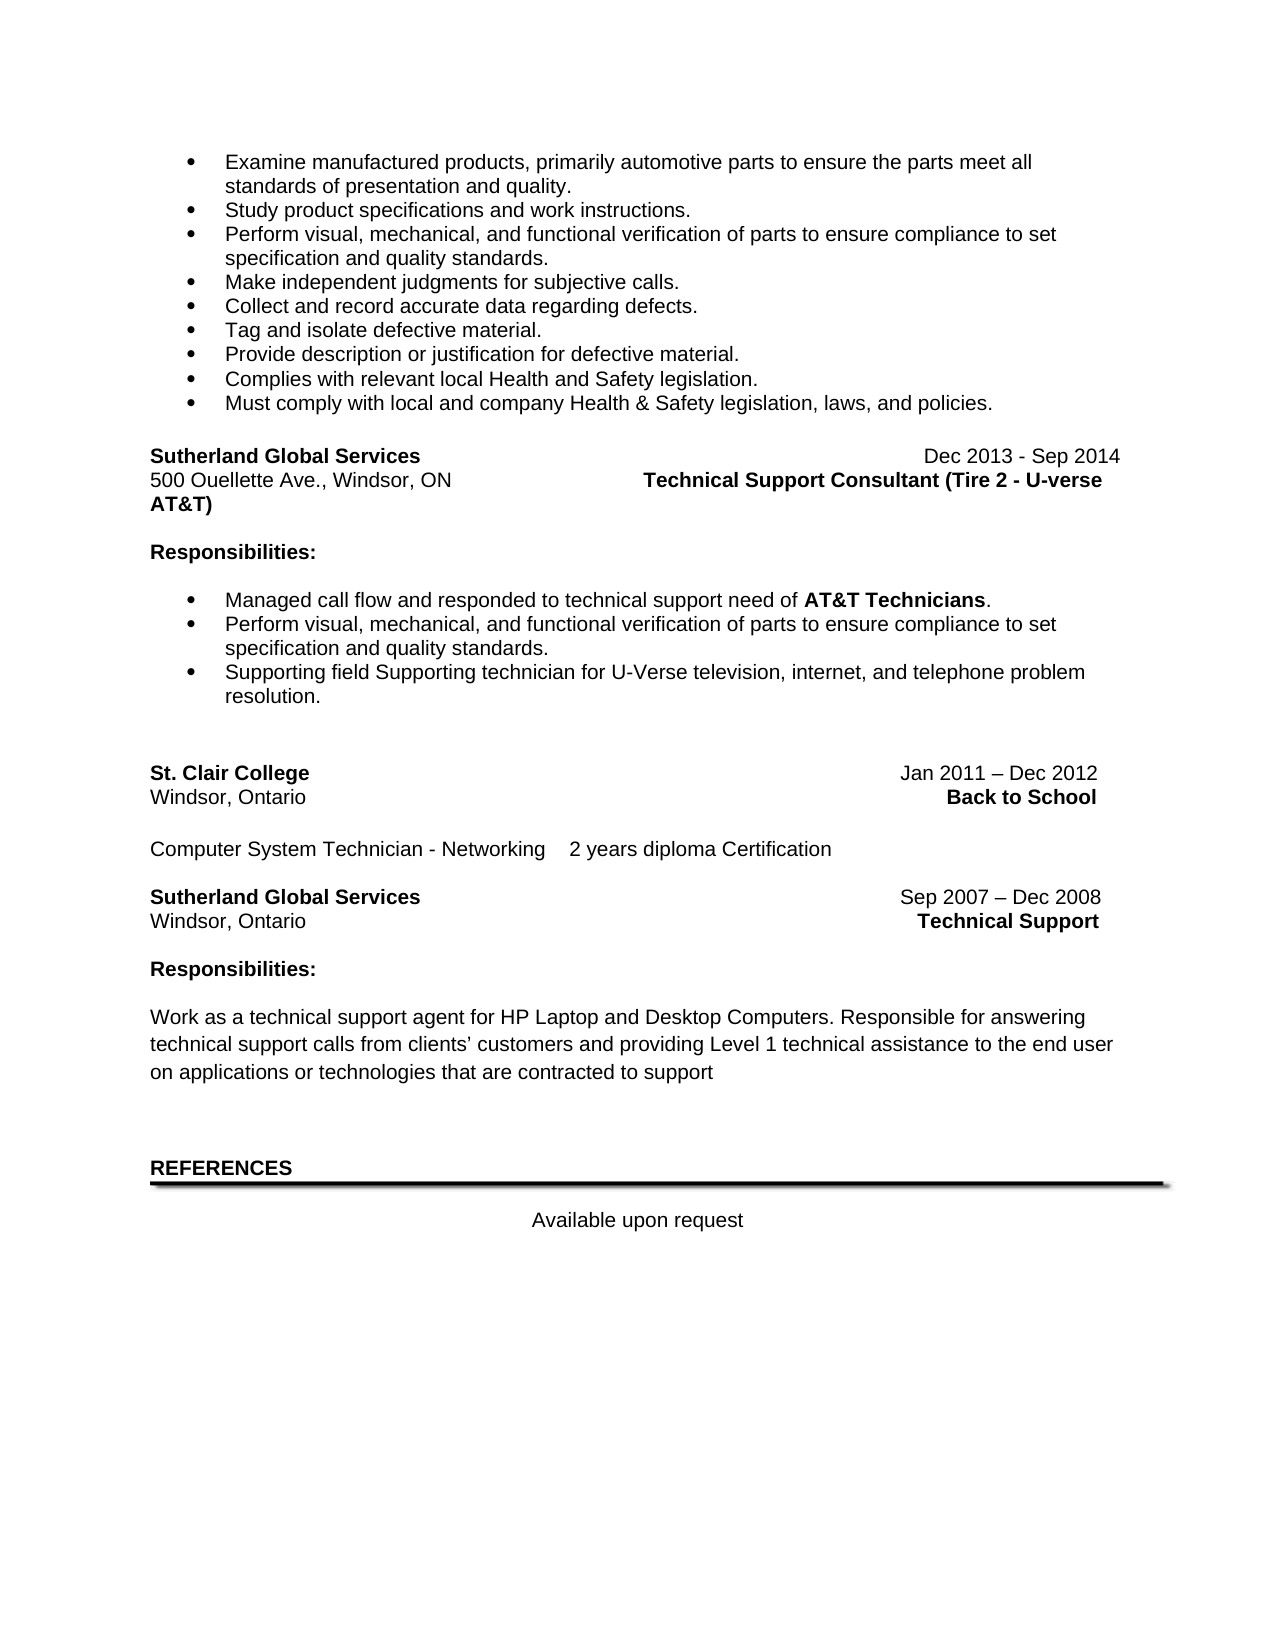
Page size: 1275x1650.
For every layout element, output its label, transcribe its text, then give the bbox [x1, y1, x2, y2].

list Collect and record accurate data regarding defects. [187, 294, 1125, 318]
list Supporting field Supporting technician for U-Verse television, internet, and telephone problem resolution. [187, 659, 1125, 707]
text Windsor, Ontario Technical Support [150, 909, 1125, 933]
text Windsor, Ontario Back to School [150, 784, 1125, 808]
list Must comply with local and company Health & Safety legislation, laws, and policies. [187, 390, 1125, 414]
text Sutherland Global Services Dec 2013 - Sep 2014 [150, 444, 421, 468]
text St. Clair College Jan 2011 – Dec 2012 [150, 761, 1125, 784]
list Complies with relevant local Health and Safety legislation. [187, 366, 1125, 390]
text Work as a technical support agent for HP Laptop and Desktop Computers. Responsible for answering technical support calls from clients’ customers and providing Level 1 technical assistance to the end user on applications or technologies that are contracted to support [150, 1004, 1125, 1083]
text REFERENCES [150, 1156, 1125, 1180]
text Available upon request [150, 1208, 1125, 1232]
list Examine manufactured products, primarily automotive parts to ensure the parts meet all standards of presentation and quality. [187, 150, 1125, 198]
list Study product specifications and work instructions. [187, 198, 1125, 222]
list Managed call flow and responded to technical support need of AT&T Technicians. [187, 587, 1125, 611]
text Responsibilities: [150, 957, 1125, 981]
picture [150, 1180, 1175, 1194]
list Perform visual, mechanical, and functional verification of parts to ensure compliance to set specification and quality standards. [187, 611, 1125, 659]
list Perform visual, mechanical, and functional verification of parts to ensure compliance to set specification and quality standards. [187, 222, 1125, 270]
list Tag and isolate defective material. [187, 318, 1125, 342]
text Responsibilities: [150, 539, 1125, 563]
text Sutherland Global Services Sep 2007 – Dec 2008 [150, 885, 1125, 909]
list Provide description or justification for defective material. [187, 342, 1125, 366]
text Computer System Technician - Networking 2 years diploma Certification [150, 836, 1125, 860]
list Make independent judgments for subjective calls. [187, 270, 1125, 294]
text 500 Ouellette Ave., Windsor, ON Technical Support Consultant (Tire 2 - U-verse AT&T) [150, 468, 1125, 516]
